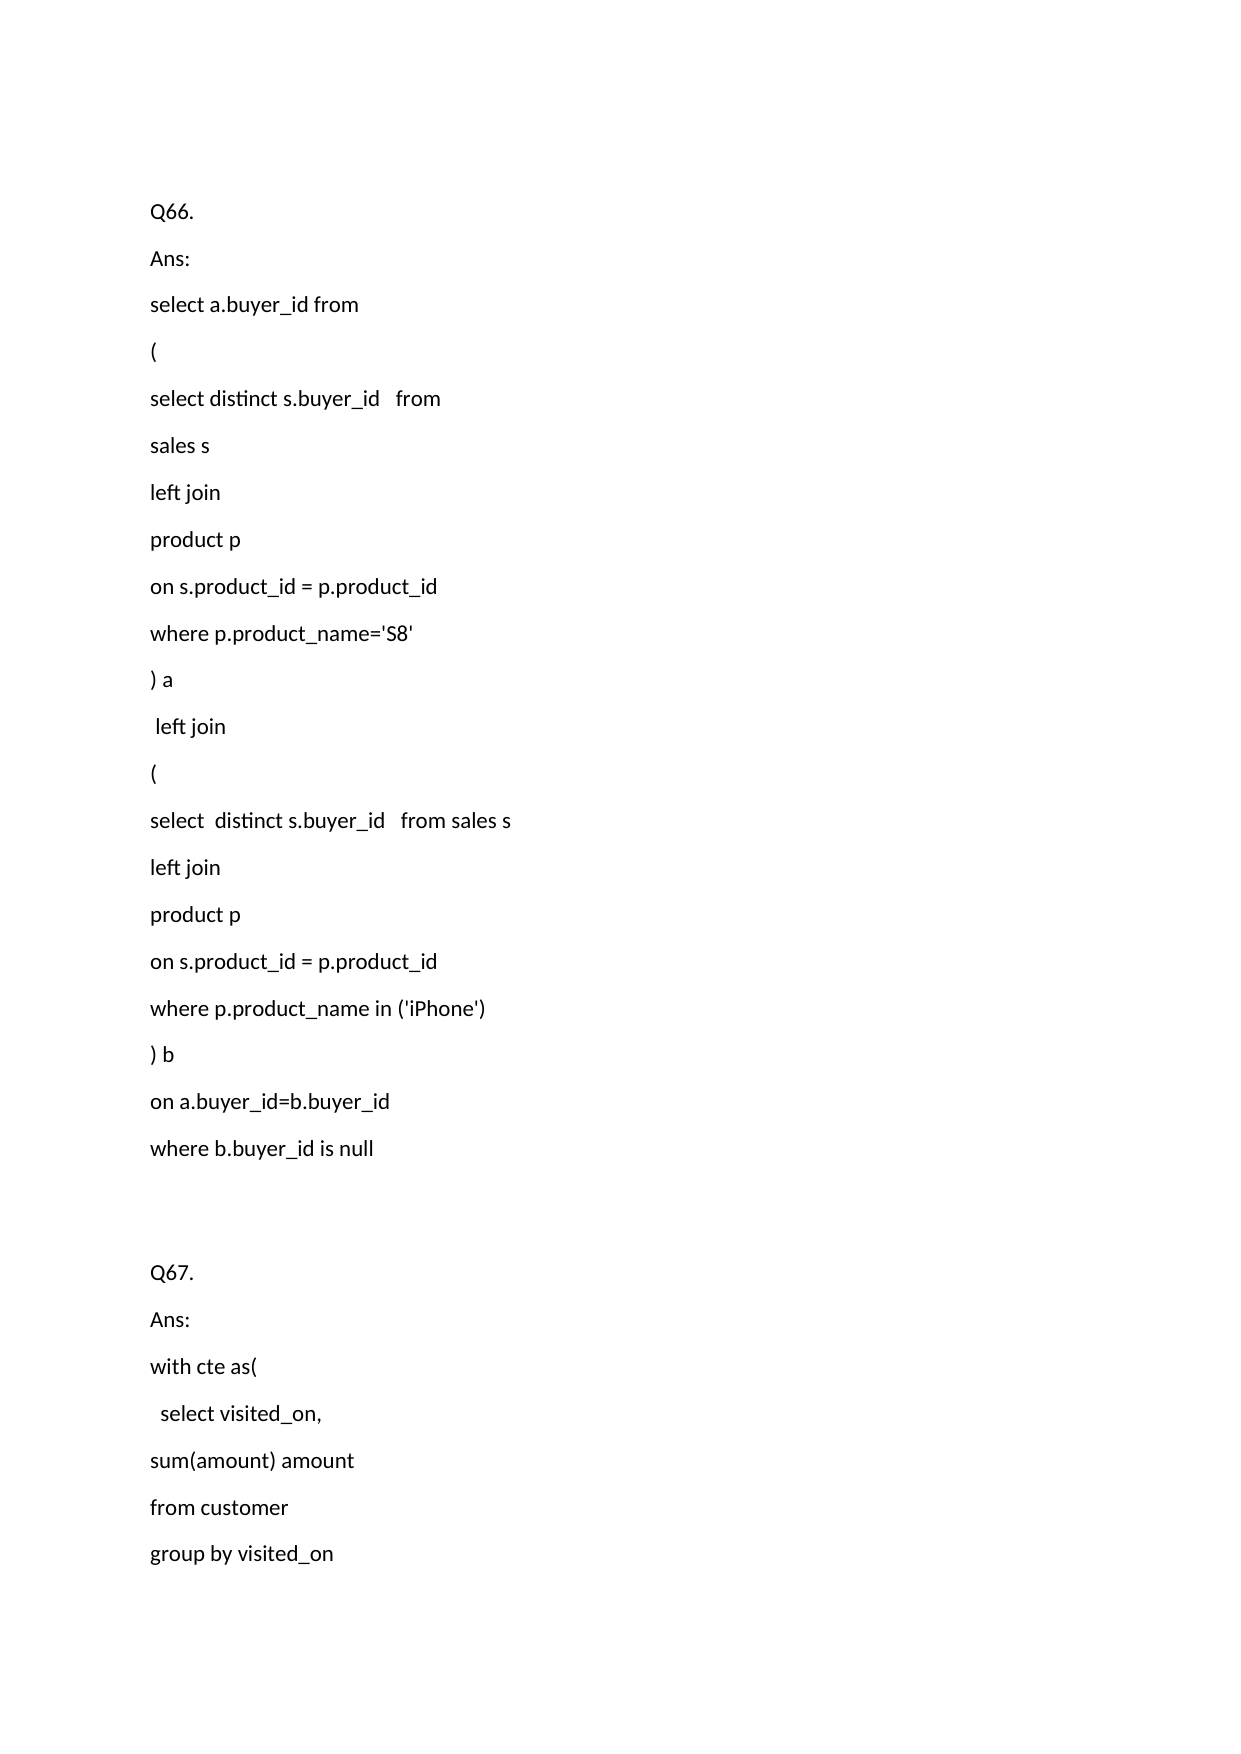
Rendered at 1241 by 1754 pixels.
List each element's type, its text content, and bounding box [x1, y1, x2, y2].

text select distinct s.buyer_id from sales s [150, 806, 1090, 834]
text where p.product_name='S8' [150, 619, 1090, 647]
text left join [150, 712, 1090, 741]
text Q67. [150, 1228, 1090, 1286]
text select a.buyer_id from [150, 291, 1090, 319]
text sum(amount) amount [150, 1446, 1090, 1474]
text where b.buyer_id is null [150, 1134, 1090, 1162]
text ) a [150, 666, 1090, 694]
text where p.product_name in ('iPhone') [150, 994, 1090, 1022]
text Q66. [150, 197, 1090, 225]
text Ans: [150, 1305, 1090, 1333]
text select distinct s.buyer_id from [150, 384, 1090, 412]
text product p [150, 525, 1090, 553]
text select visited_on, [150, 1399, 1090, 1427]
text Ans: [150, 244, 1090, 272]
text product p [150, 900, 1090, 928]
text sales s [150, 431, 1090, 459]
text with cte as( [150, 1352, 1090, 1380]
text left join [150, 853, 1090, 881]
text group by visited_on [150, 1539, 1090, 1568]
text on a.buyer_id=b.buyer_id [150, 1087, 1090, 1116]
text on s.product_id = p.product_id [150, 572, 1090, 600]
text ) b [150, 1041, 1090, 1069]
text ( [150, 337, 1090, 366]
text on s.product_id = p.product_id [150, 947, 1090, 975]
text from customer [150, 1493, 1090, 1521]
text ( [150, 759, 1090, 787]
text left join [150, 478, 1090, 506]
